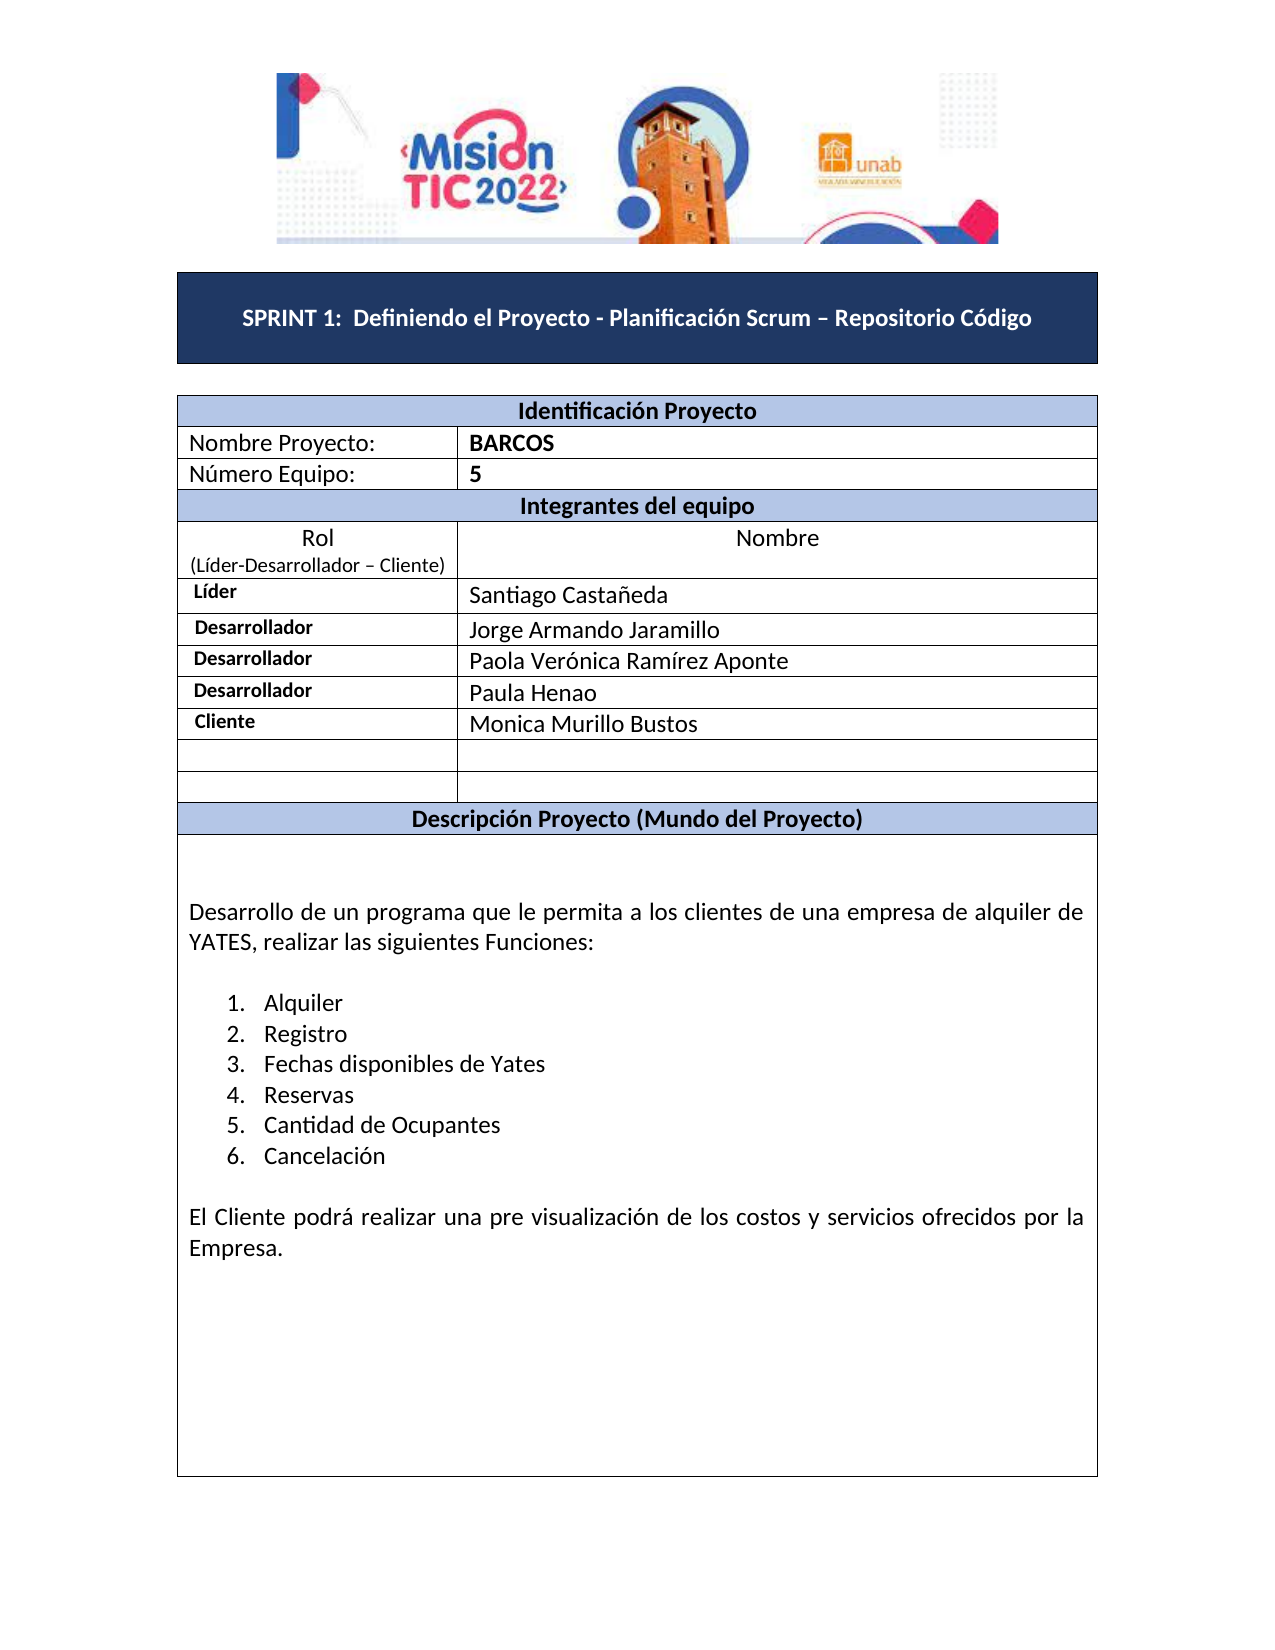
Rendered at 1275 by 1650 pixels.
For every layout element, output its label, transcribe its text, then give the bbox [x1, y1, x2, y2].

picture [276, 73, 999, 244]
table_cell [458, 740, 1097, 771]
table_cell Líder [178, 579, 457, 613]
table_header Identificación Proyecto [178, 396, 1097, 426]
table_cell Jorge Armando Jaramillo [458, 614, 1097, 644]
table_cell Desarrollador [178, 614, 457, 644]
table_cell Integrantes del equipo [178, 490, 1097, 521]
table_header SPRINT 1: Definiendo el Proyecto - Planificación Scrum – Repositorio Código [178, 273, 1097, 363]
table_cell Número Equipo: [178, 459, 457, 489]
table_cell [178, 740, 457, 771]
table_cell BARCOS [458, 427, 1097, 458]
table_cell Paola Verónica Ramírez Aponte [458, 646, 1097, 676]
table_cell Paula Henao [458, 677, 1097, 708]
table_cell Santiago Castañeda [458, 579, 1097, 613]
table_cell [458, 772, 1097, 802]
table_cell Rol (Líder-Desarrollador – Cliente) [178, 522, 457, 578]
table_cell Nombre Proyecto: [178, 427, 457, 458]
table_cell Desarrollador [178, 646, 457, 676]
table_cell Desarrollador [178, 677, 457, 708]
table_cell Nombre [458, 522, 1097, 578]
table_cell Descripción Proyecto (Mundo del Proyecto) [178, 803, 1097, 834]
table_cell Cliente [178, 709, 457, 739]
table_cell Monica Murillo Bustos [458, 709, 1097, 739]
table_cell 5 [458, 459, 1097, 489]
table_cell [178, 772, 457, 802]
